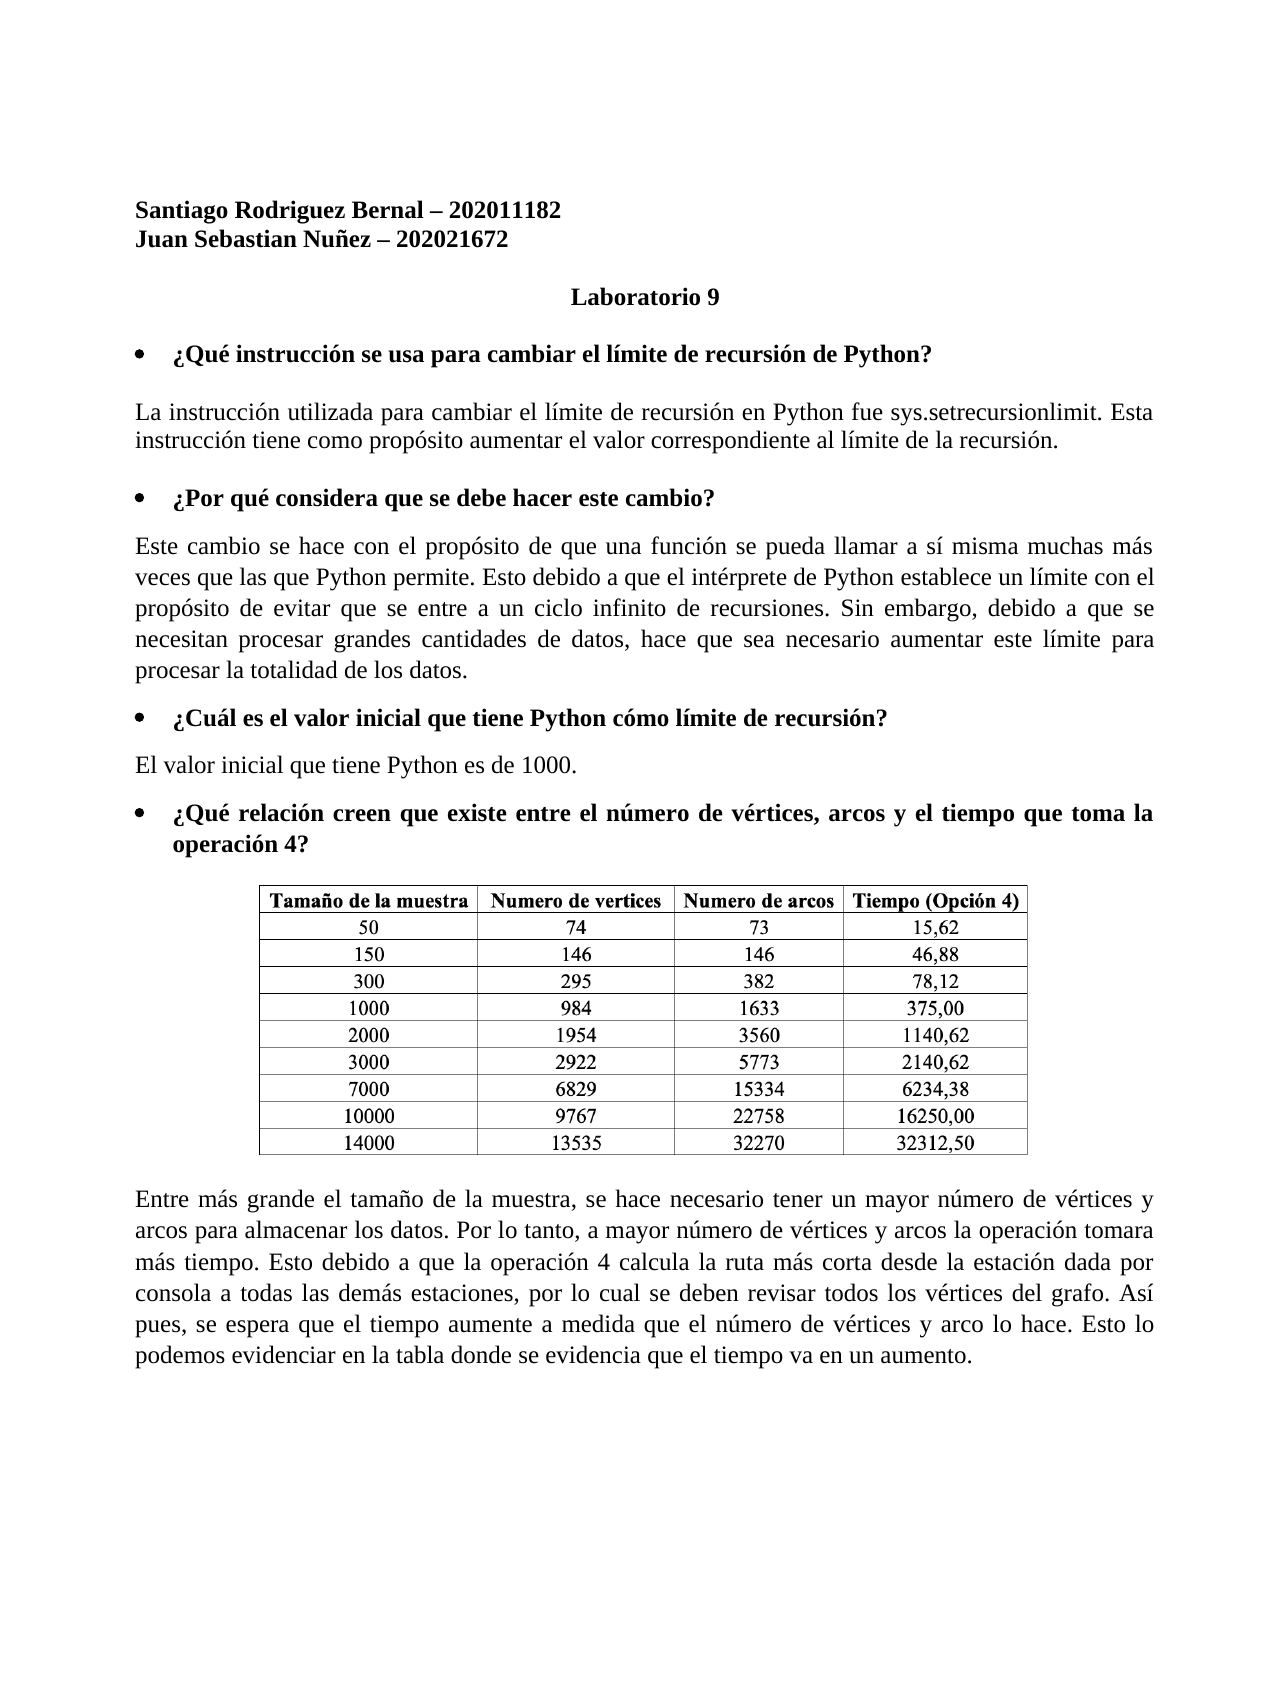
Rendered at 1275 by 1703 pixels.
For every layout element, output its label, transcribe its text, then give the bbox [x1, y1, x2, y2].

text El valor inicial que tiene Python es de 1000. [135, 750, 1155, 779]
text Juan Sebastian Nuñez – 202021672 [135, 224, 1155, 253]
text La instrucción utilizada para cambiar el límite de recursión en Python fue sys.setrecursionlimit. Esta instrucción tiene como propósito aumentar el valor correspondiente al límite de la recursión. [135, 397, 1155, 454]
text Este cambio se hace con el propósito de que una función se pueda llamar a sí misma muchas más veces que las que Python permite. Esto debido a que el intérprete de Python establece un límite con el propósito de evitar que se entre a un ciclo infinito de recursiones. Sin embargo, debido a que se necesitan procesar grandes cantidades de datos, hace que sea necesario aumentar este límite para procesar la totalidad de los datos. [135, 531, 1155, 684]
list ¿Qué relación creen que existe entre el número de vértices, arcos y el tiempo que toma la operación 4? [135, 798, 1155, 858]
text Laboratorio 9 [135, 282, 1155, 311]
list ¿Cuál es el valor inicial que tiene Python cómo límite de recursión? [135, 703, 1155, 731]
picture [245, 876, 1045, 1166]
text Santiago Rodriguez Bernal – 202011182 [135, 196, 1155, 224]
text Entre más grande el tamaño de la muestra, se hace necesario tener un mayor número de vértices y arcos para almacenar los datos. Por lo tanto, a mayor número de vértices y arcos la operación tomara más tiempo. Esto debido a que la operación 4 calcula la ruta más corta desde la estación dada por consola a todas las demás estaciones, por lo cual se deben revisar todos los vértices del grafo. Así pues, se espera que el tiempo aumente a medida que el número de vértices y arco lo hace. Esto lo podemos evidenciar en la tabla donde se evidencia que el tiempo va en un aumento. [135, 1184, 1155, 1368]
list ¿Qué instrucción se usa para cambiar el límite de recursión de Python? [135, 339, 1155, 368]
list ¿Por qué considera que se debe hacer este cambio? [135, 483, 1155, 512]
